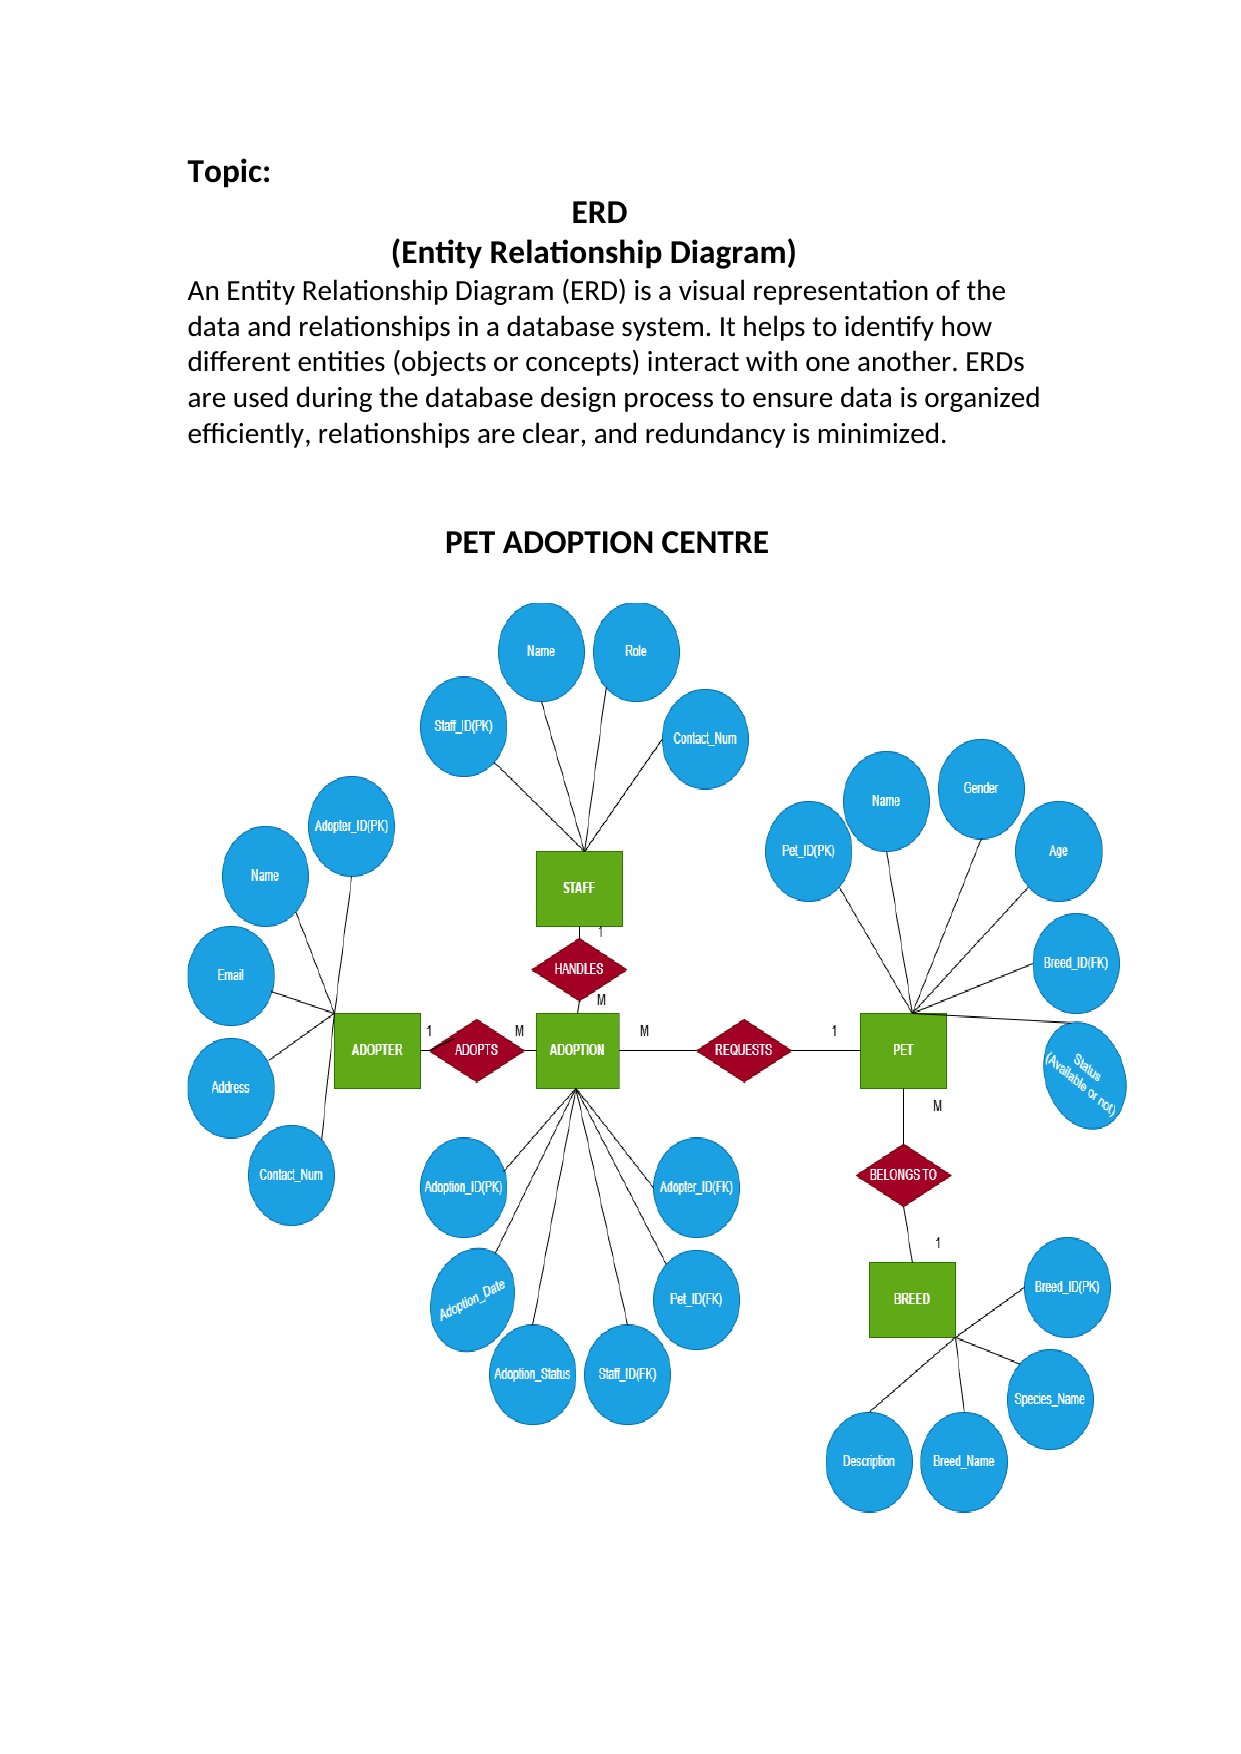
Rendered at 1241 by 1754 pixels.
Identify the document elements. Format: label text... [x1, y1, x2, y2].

text Topic: [187, 150, 1053, 191]
text An Entity Relationship Diagram (ERD) is a visual representation of the data and relationships in a database system. It helps to identify how different entities (objects or concepts) interact with one another. ERDs are used during the database design process to ensure data is organized efficiently, relationships are clear, and redundancy is minimized. [187, 272, 1053, 450]
text PET ADOPTION CENTRE [187, 522, 1053, 562]
text ERD [187, 191, 1053, 231]
picture [187, 603, 1140, 1513]
text (Entity Relationship Diagram) [187, 231, 1053, 272]
